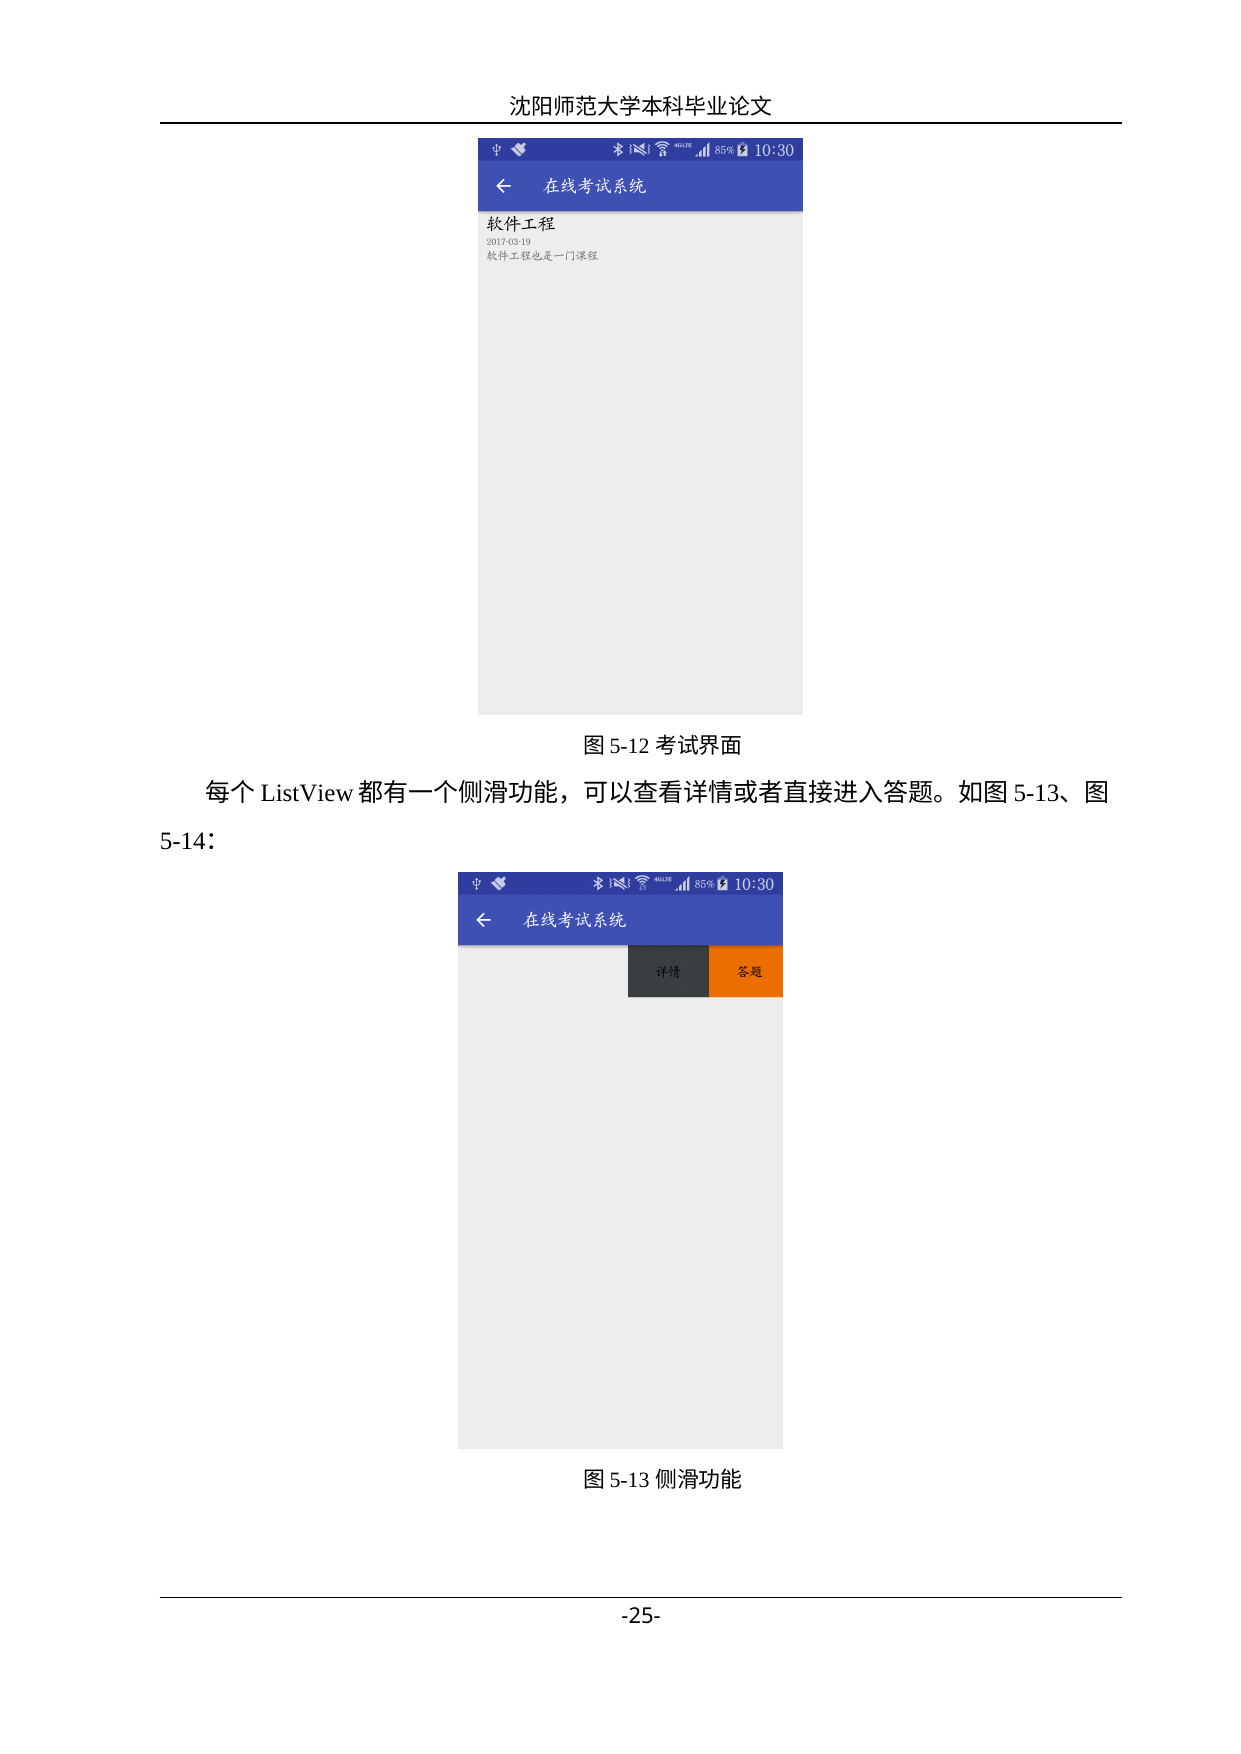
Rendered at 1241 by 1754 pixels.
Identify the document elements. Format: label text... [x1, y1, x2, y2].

picture [458, 872, 783, 1449]
text 每个ListView都有一个侧滑功能，可以查看详情或者直接进入答题。如图5-13、图5-14： [159, 763, 1122, 859]
picture [478, 138, 803, 715]
